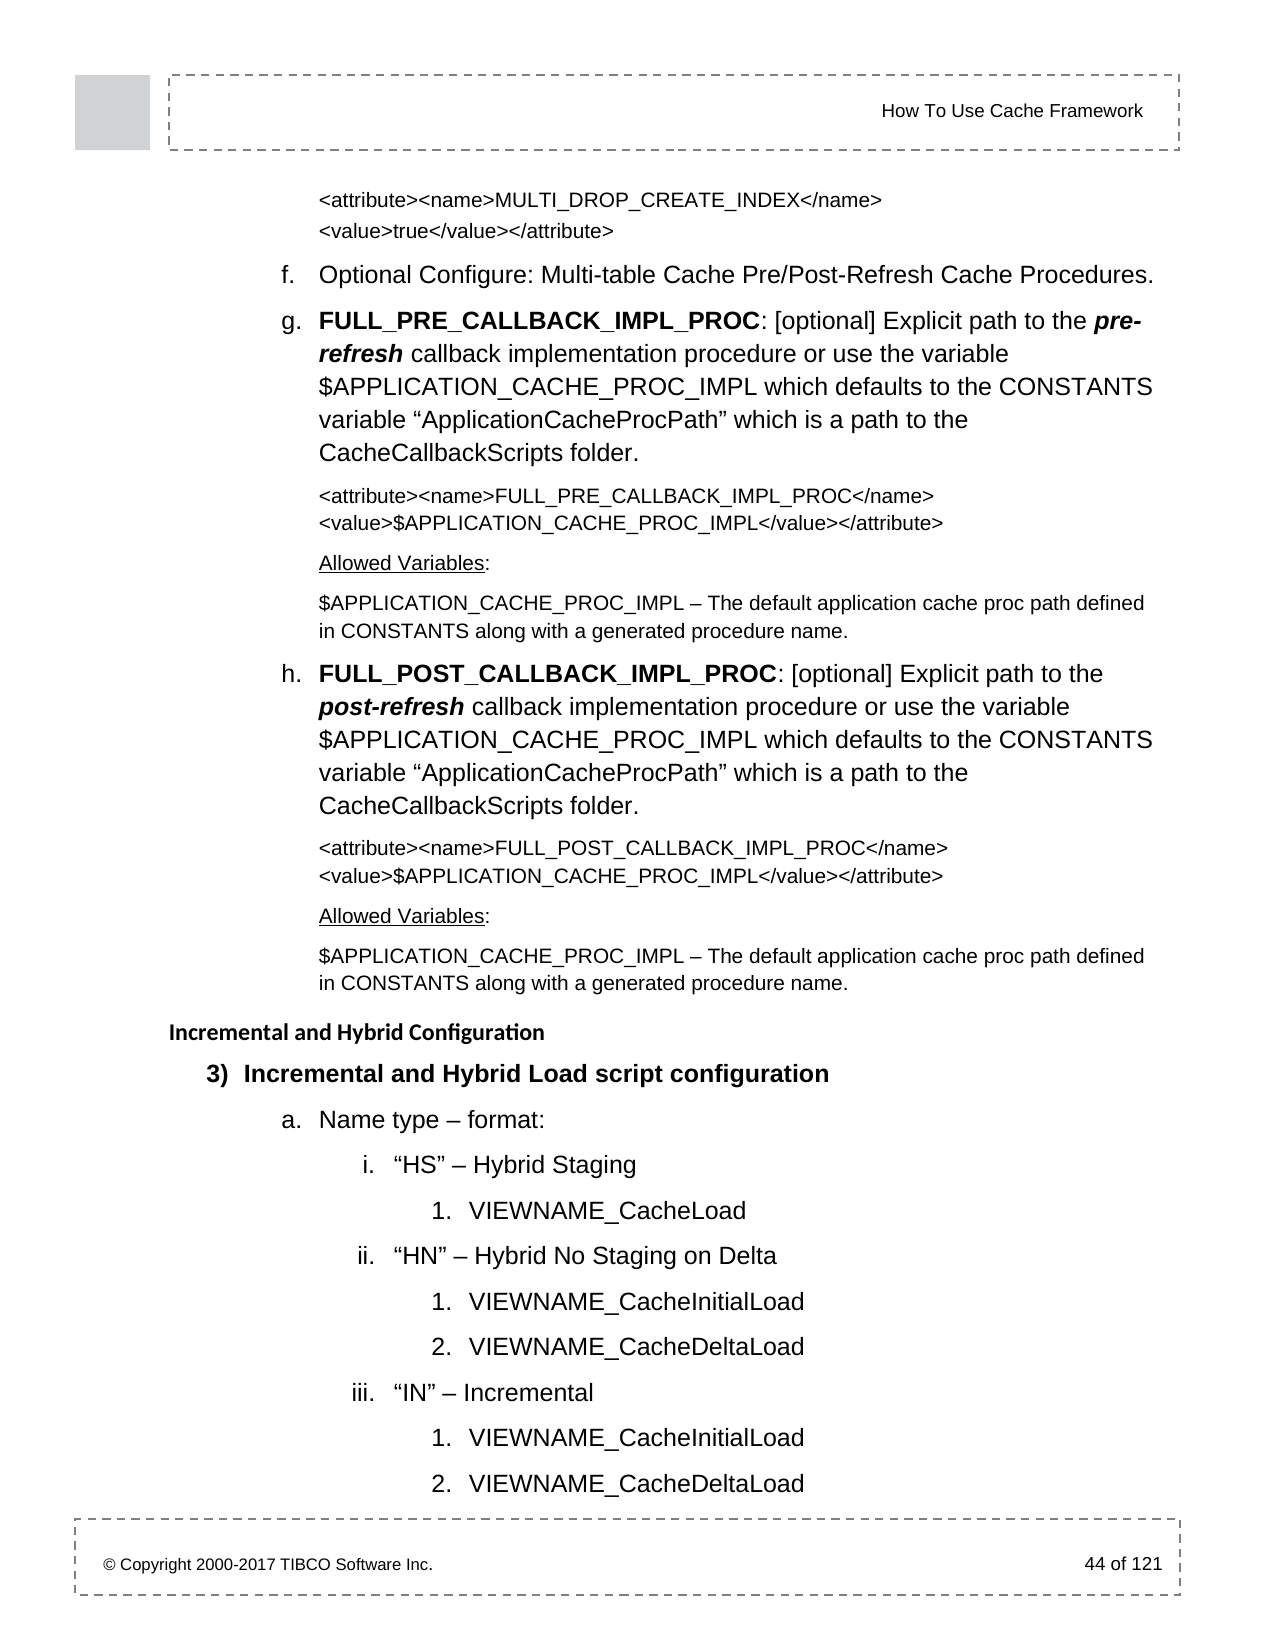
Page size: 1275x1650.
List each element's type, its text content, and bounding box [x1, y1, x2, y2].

list Name type – format: [281, 1105, 1162, 1133]
list FULL_PRE_CALLBACK_IMPL_PROC: [optional] Explicit path to the pre-refresh callback implementation procedure or use the variable $APPLICATION_CACHE_PROC_IMPL which defaults to the CONSTANTS variable “ApplicationCacheProcPath” which is a path to the CacheCallbackScripts folder. [281, 306, 1162, 467]
list VIEWNAME_CacheDeltaLoad [431, 1332, 1162, 1361]
text <attribute><name>FULL_PRE_CALLBACK_IMPL_PROC</name> <value>$APPLICATION_CACHE_PROC_IMPL</value></attribute> [319, 484, 1162, 535]
list VIEWNAME_CacheLoad [431, 1196, 1162, 1224]
text $APPLICATION_CACHE_PROC_IMPL – The default application cache proc path defined in CONSTANTS along with a generated procedure name. [319, 944, 1162, 995]
list Optional Configure: Multi-table Cache Pre/Post-Refresh Cache Procedures. [281, 261, 1162, 289]
text Allowed Variables: [319, 904, 1162, 928]
list “HS” – Hybrid Staging [375, 1150, 1162, 1179]
text <attribute><name>MULTI_DROP_CREATE_INDEX</name> <value>true</value></attribute> [319, 187, 1162, 244]
list Incremental and Hybrid Load script configuration [206, 1059, 1162, 1088]
list “HN” – Hybrid No Staging on Delta [375, 1241, 1162, 1270]
list VIEWNAME_CacheInitialLoad [431, 1287, 1162, 1316]
list “IN” – Incremental [375, 1378, 1162, 1407]
list VIEWNAME_CacheDeltaLoad [431, 1469, 1162, 1498]
list VIEWNAME_CacheInitialLoad [431, 1423, 1162, 1452]
list FULL_POST_CALLBACK_IMPL_PROC: [optional] Explicit path to the post-refresh callback implementation procedure or use the variable $APPLICATION_CACHE_PROC_IMPL which defaults to the CONSTANTS variable “ApplicationCacheProcPath” which is a path to the CacheCallbackScripts folder. [281, 659, 1162, 819]
subtitle Incremental and Hybrid Configuration [169, 1017, 1162, 1047]
text $APPLICATION_CACHE_PROC_IMPL – The default application cache proc path defined in CONSTANTS along with a generated procedure name. [319, 591, 1162, 643]
text <attribute><name>FULL_POST_CALLBACK_IMPL_PROC</name> <value>$APPLICATION_CACHE_PROC_IMPL</value></attribute> [319, 836, 1162, 888]
text Allowed Variables: [319, 551, 1162, 575]
